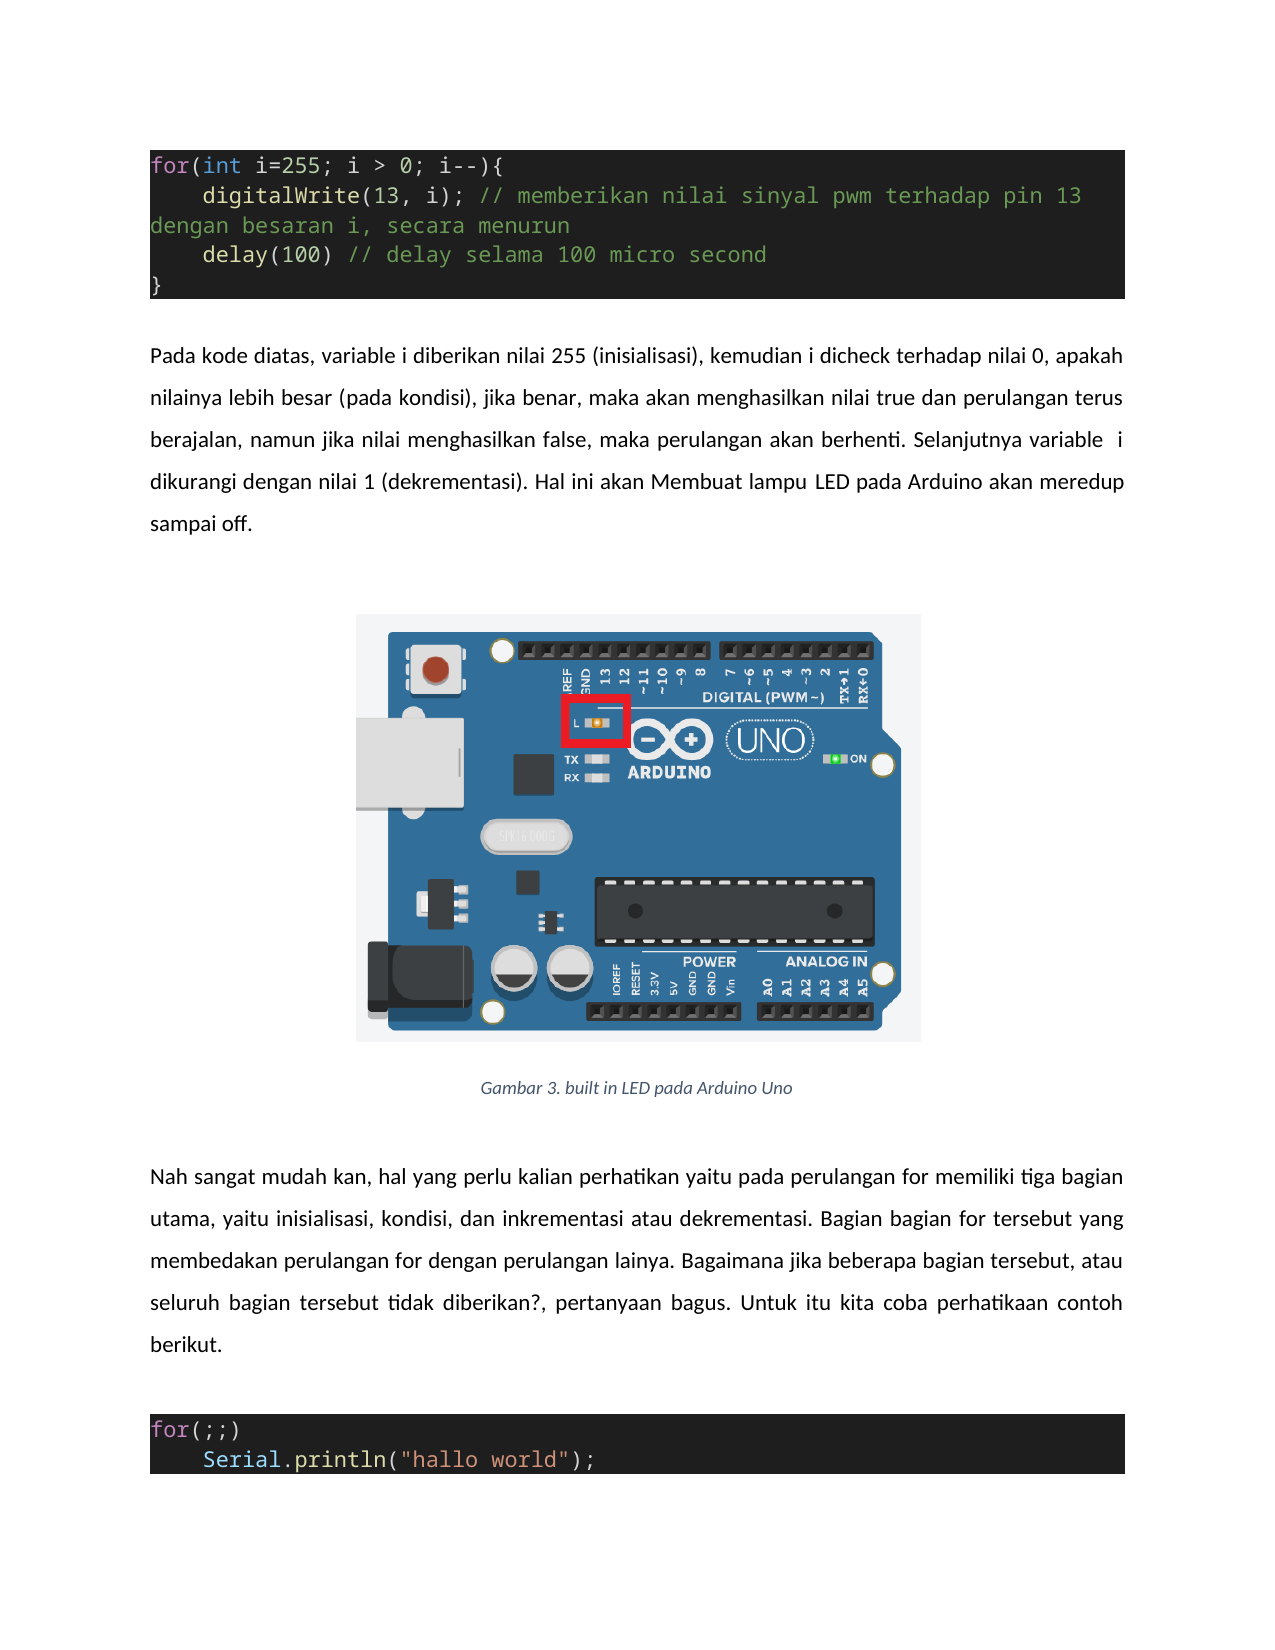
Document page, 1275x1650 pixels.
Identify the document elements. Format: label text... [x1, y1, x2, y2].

text for(int i=255; i > 0; i--){ [150, 150, 1125, 180]
text Serial.println("hallo world"); [150, 1444, 1125, 1474]
text } [150, 269, 1125, 299]
text delay(100) // delay selama 100 micro second [150, 239, 1125, 269]
text Pada kode diatas, variable i diberikan nilai 255 (inisialisasi), kemudian i dicheck terhadap nilai 0, apakah nilainya lebih besar (pada kondisi), jika benar, maka akan menghasilkan nilai true dan perulangan terus berajalan, namun jika nilai menghasilkan false, maka perulangan akan berhenti. Selanjutnya variable i dikurangi dengan nilai 1 (dekrementasi). Hal ini akan Membuat lampu LED pada Arduino akan meredup sampai off. [150, 341, 1125, 537]
text digitalWrite(13, i); // memberikan nilai sinyal pwm terhadap pin 13 dengan besaran i, secara menurun [150, 180, 1125, 239]
picture [347, 592, 928, 1063]
text for(;;) [150, 1414, 1125, 1444]
text Nah sangat mudah kan, hal yang perlu kalian perhatikan yaitu pada perulangan for memiliki tiga bagian utama, yaitu inisialisasi, kondisi, dan inkrementasi atau dekrementasi. Bagian bagian for tersebut yang membedakan perulangan for dengan perulangan lainya. Bagaimana jika beberapa bagian tersebut, atau seluruh bagian tersebut tidak diberikan?, pertanyaan bagus. Untuk itu kita coba perhatikaan contoh berikut. [150, 1162, 1125, 1358]
